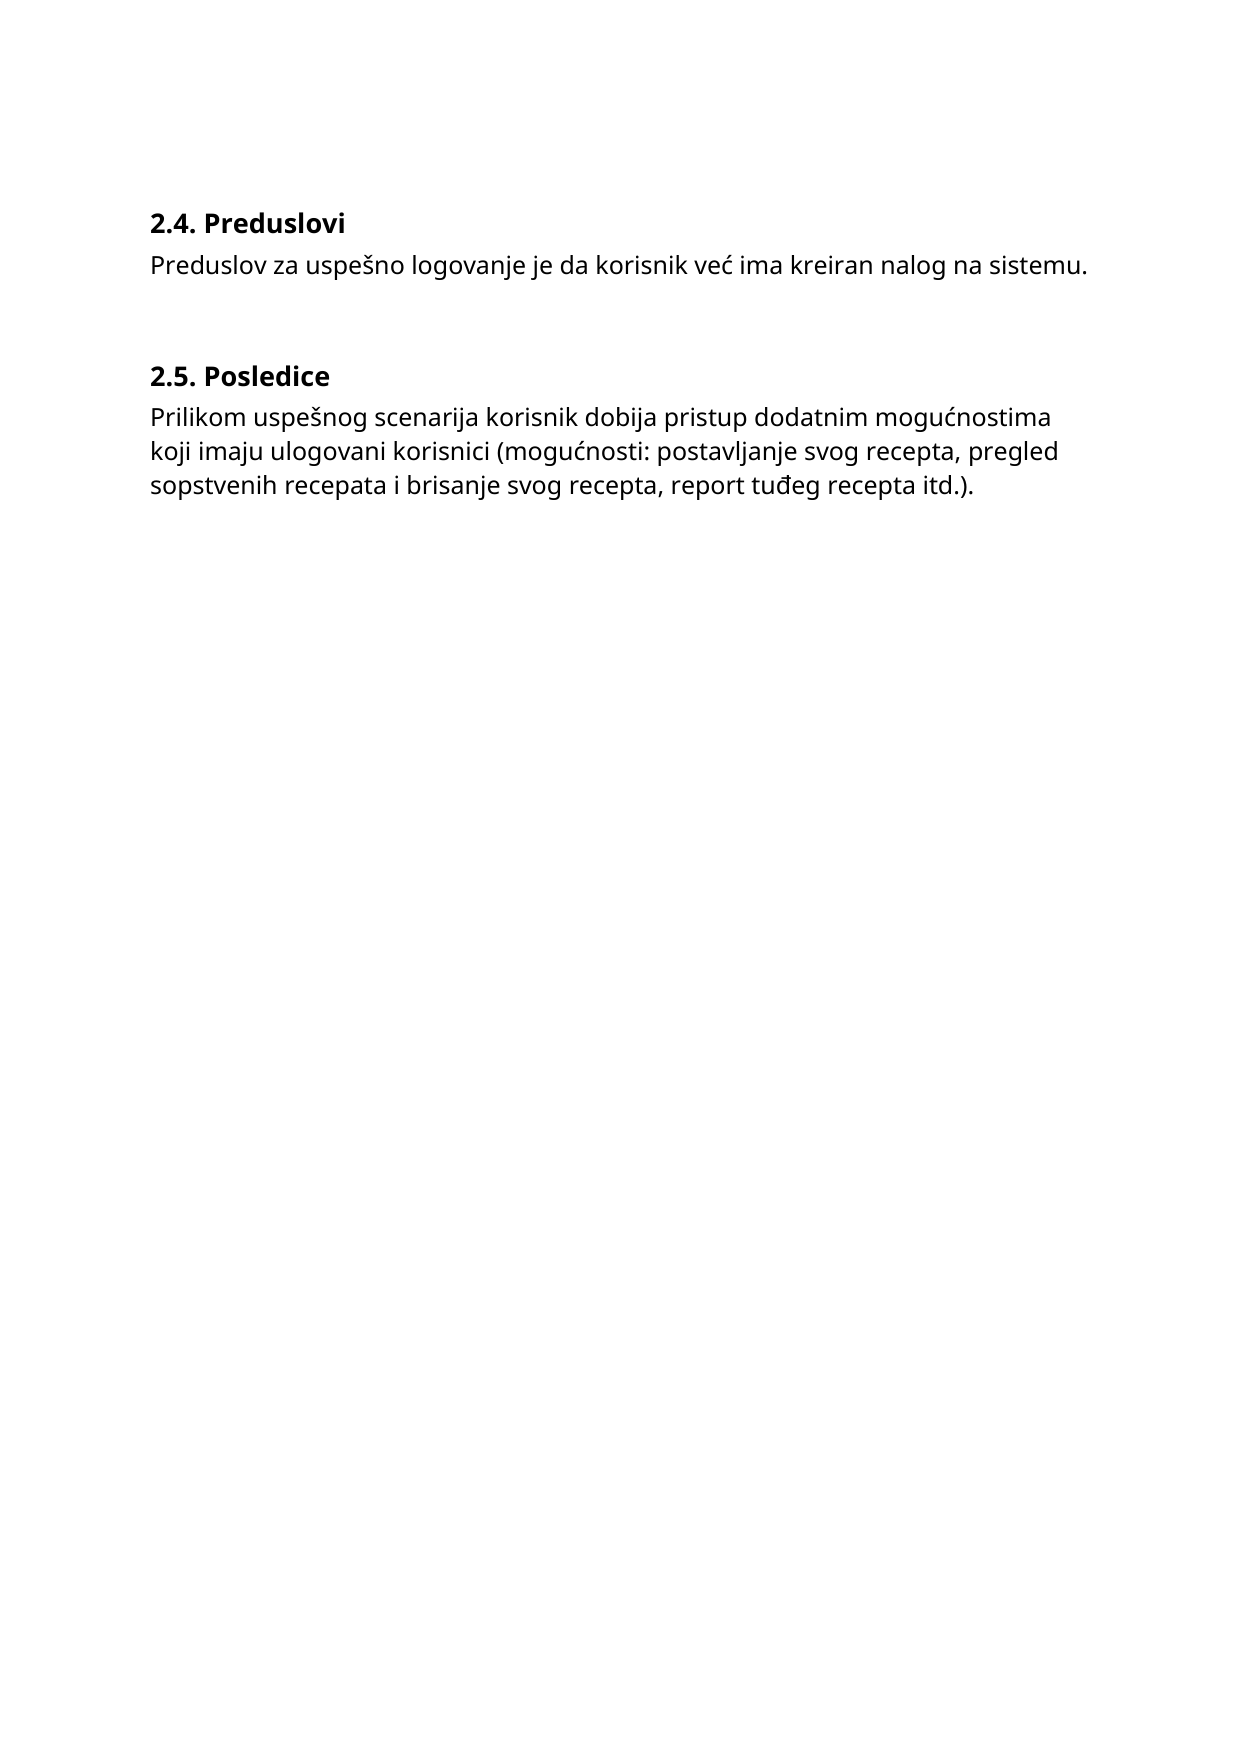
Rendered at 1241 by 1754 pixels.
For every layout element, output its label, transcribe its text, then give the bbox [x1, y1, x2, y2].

text Prilikom uspešnog scenarija korisnik dobija pristup dodatnim mogućnostima koji imaju ulogovani korisnici (mogućnosti: postavljanje svog recepta, pregled sopstvenih recepata i brisanje svog recepta, report tuđeg recepta itd.). [150, 399, 1090, 502]
text Preduslov za uspešno logovanje je da korisnik već ima kreiran nalog na sistemu. [150, 247, 1090, 281]
subtitle 2.5. Posledice [150, 357, 1090, 394]
subtitle 2.4. Preduslovi [150, 205, 1090, 242]
